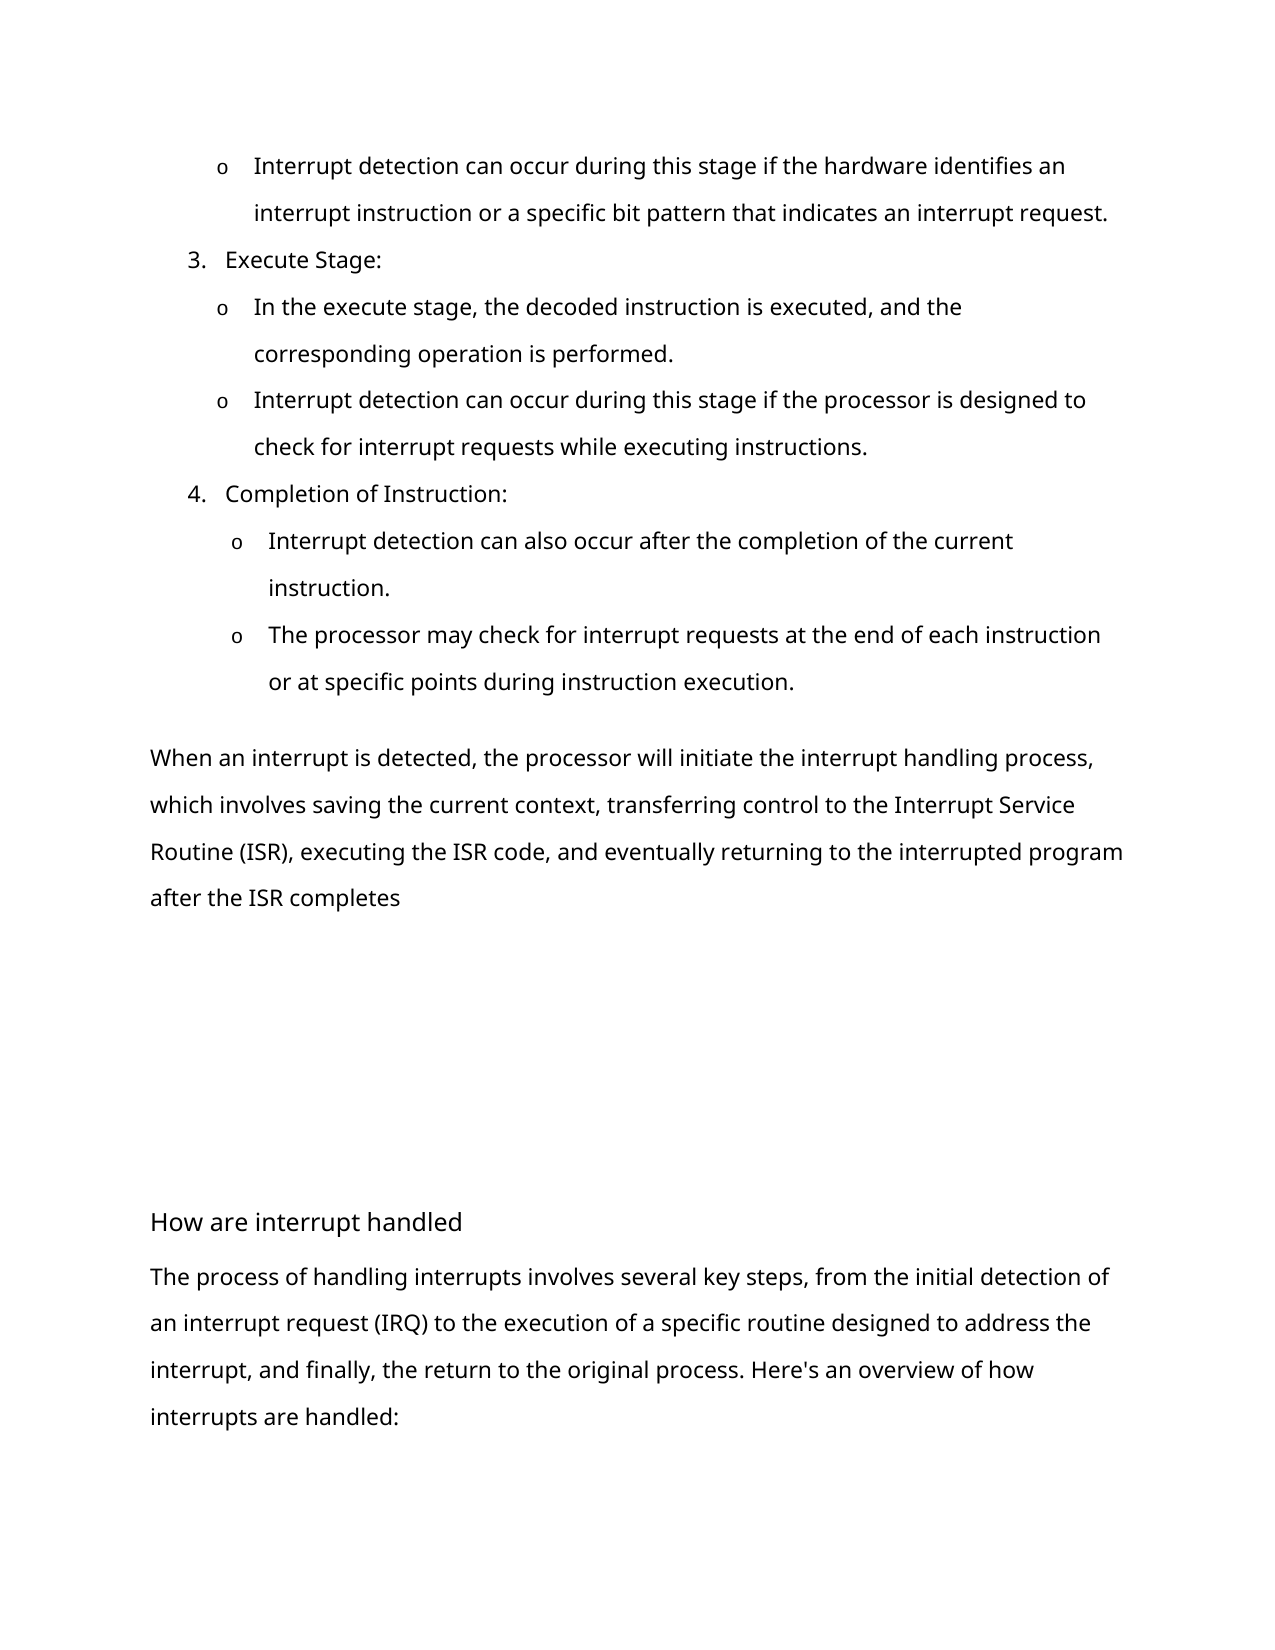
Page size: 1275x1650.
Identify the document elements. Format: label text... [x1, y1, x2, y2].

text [150, 1354, 1125, 1432]
list Interrupt detection can also occur after the completion of the current instruction. [231, 619, 1125, 697]
list Interrupt detection can occur during this stage if the processor is designed to check for interrupt requests while executing instructions. [216, 478, 1125, 556]
list Completion of Instruction: [187, 572, 1125, 603]
list In the execute stage, the decoded instruction is executed, and the corresponding operation is performed. [216, 384, 1125, 462]
list Interrupt detection can occur during this stage if the hardware identifies an interrupt instruction or a specific bit pattern that indicates an interrupt request. [216, 244, 1125, 322]
list Execute Stage: [187, 337, 1125, 369]
list In the decode stage, the fetched instruction is decoded to determine the operation to be performed. [216, 150, 1125, 228]
text How are interrupt handled [150, 1298, 1125, 1332]
text When an interrupt is detected, the processor will initiate the interrupt handling process, which involves saving the current context, transferring control to the Interrupt Service Routine (ISR), executing the ISR code, and eventually returning to the interrupted program after the ISR completes [150, 835, 1125, 1007]
list The processor may check for interrupt requests at the end of each instruction or at specific points during instruction execution. [231, 712, 1125, 791]
